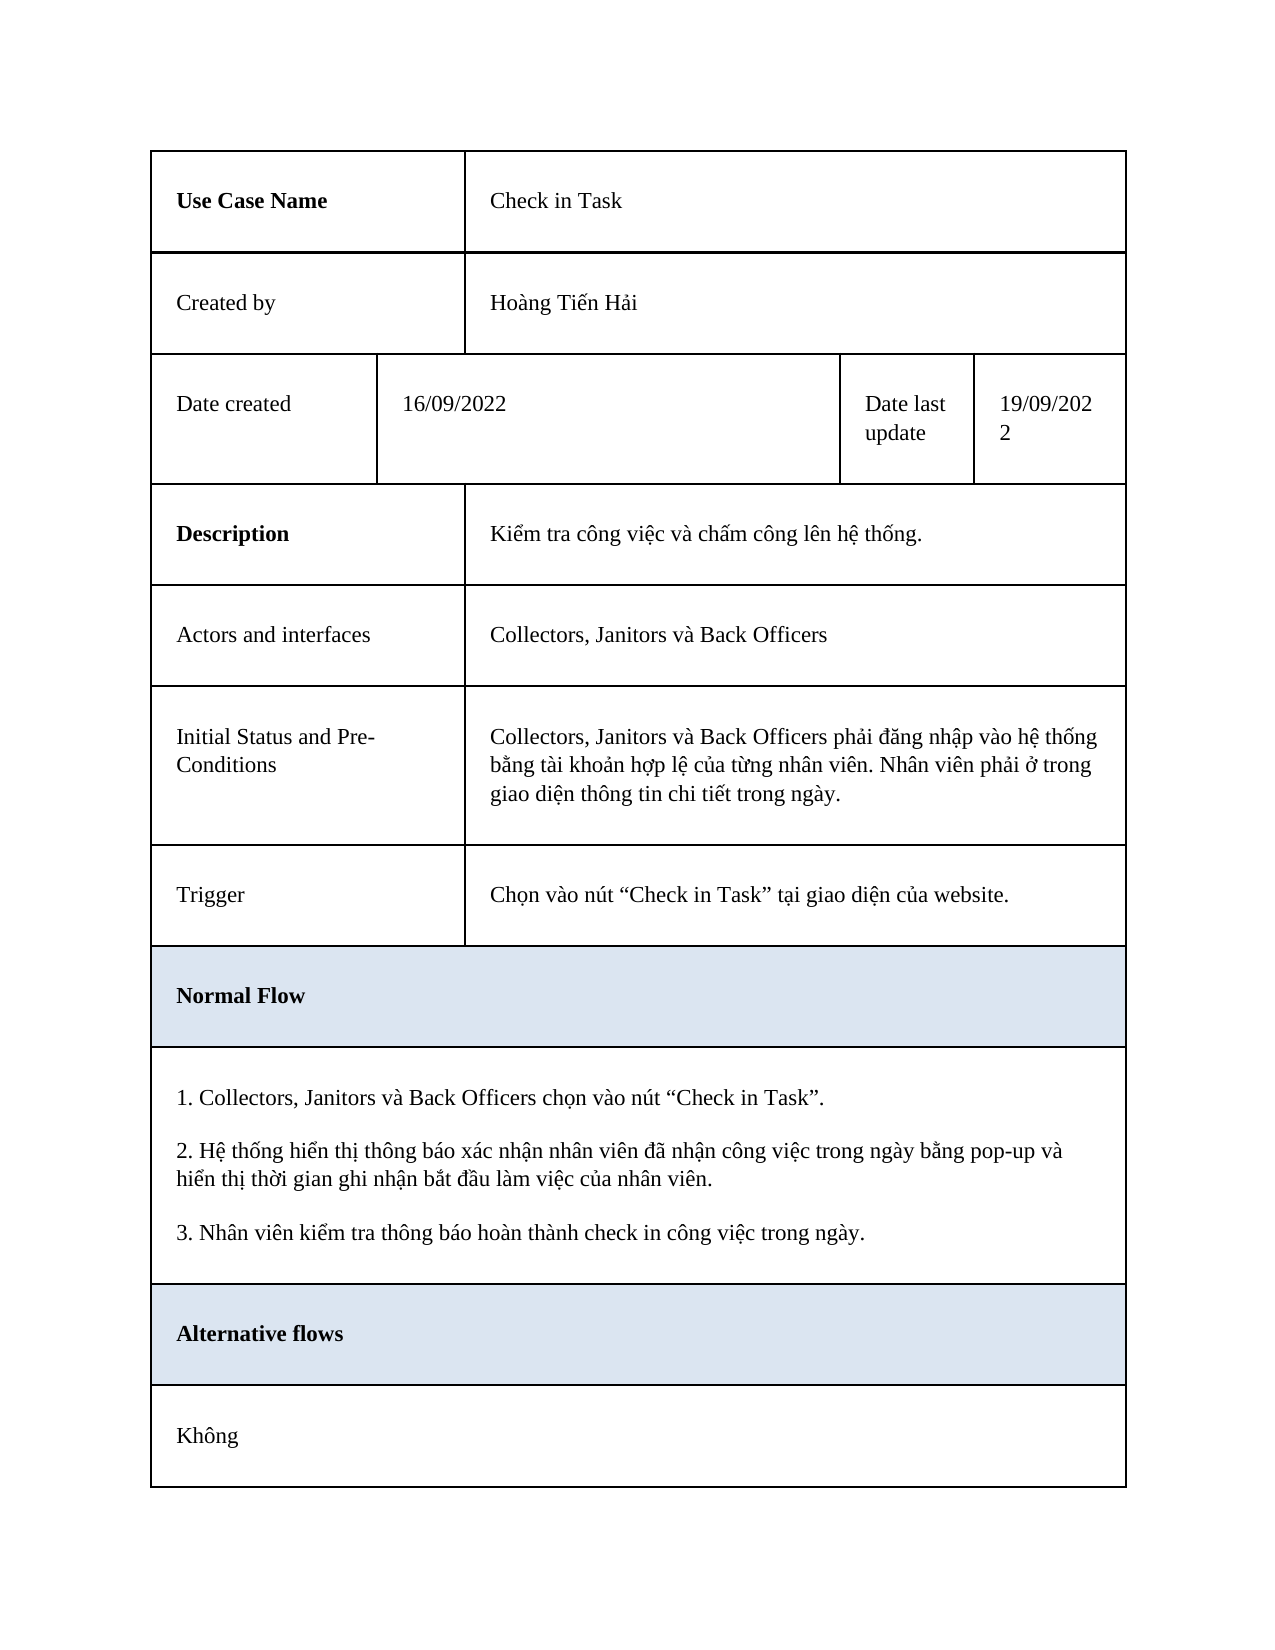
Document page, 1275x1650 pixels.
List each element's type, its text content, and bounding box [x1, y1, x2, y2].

table_cell Alternative flows [152, 1285, 1125, 1384]
table_cell Description [152, 485, 464, 584]
table_cell Initial Status and Pre-Conditions [152, 687, 464, 843]
table_cell Date created [152, 355, 376, 482]
table_header Check in Task [466, 152, 1125, 251]
table_cell Collectors, Janitors và Back Officers phải đăng nhập vào hệ thống bằng tài khoản hợp lệ của từng nhân viên. Nhân viên phải ở trong giao diện thông tin chi tiết trong ngày. [466, 687, 1125, 843]
table_cell 16/09/2022 [378, 355, 839, 482]
table_cell Collectors, Janitors và Back Officers [466, 586, 1125, 685]
table_cell Hoàng Tiến Hải [466, 254, 1125, 353]
table_cell Không [152, 1386, 1125, 1486]
table_cell Created by [152, 254, 464, 353]
table_cell 19/09/2022 [975, 355, 1125, 482]
table_header Use Case Name [152, 152, 464, 251]
table_cell Date last update [841, 355, 973, 482]
table_cell Trigger [152, 846, 464, 945]
table_cell Kiểm tra công việc và chấm công lên hệ thống. [466, 485, 1125, 584]
table_cell 1. Collectors, Janitors và Back Officers chọn vào nút “Check in Task”. 2. Hệ thống hiển thị thông báo xác nhận nhân viên đã nhận công việc trong ngày bằng pop-up và hiển thị thời gian ghi nhận bắt đầu làm việc của nhân viên. 3. Nhân viên kiểm tra thông báo hoàn thành check in công việc trong ngày. [152, 1048, 1125, 1283]
table_cell Normal Flow [152, 947, 1125, 1046]
table_cell Actors and interfaces [152, 586, 464, 685]
table_cell Chọn vào nút “Check in Task” tại giao diện của website. [466, 846, 1125, 945]
